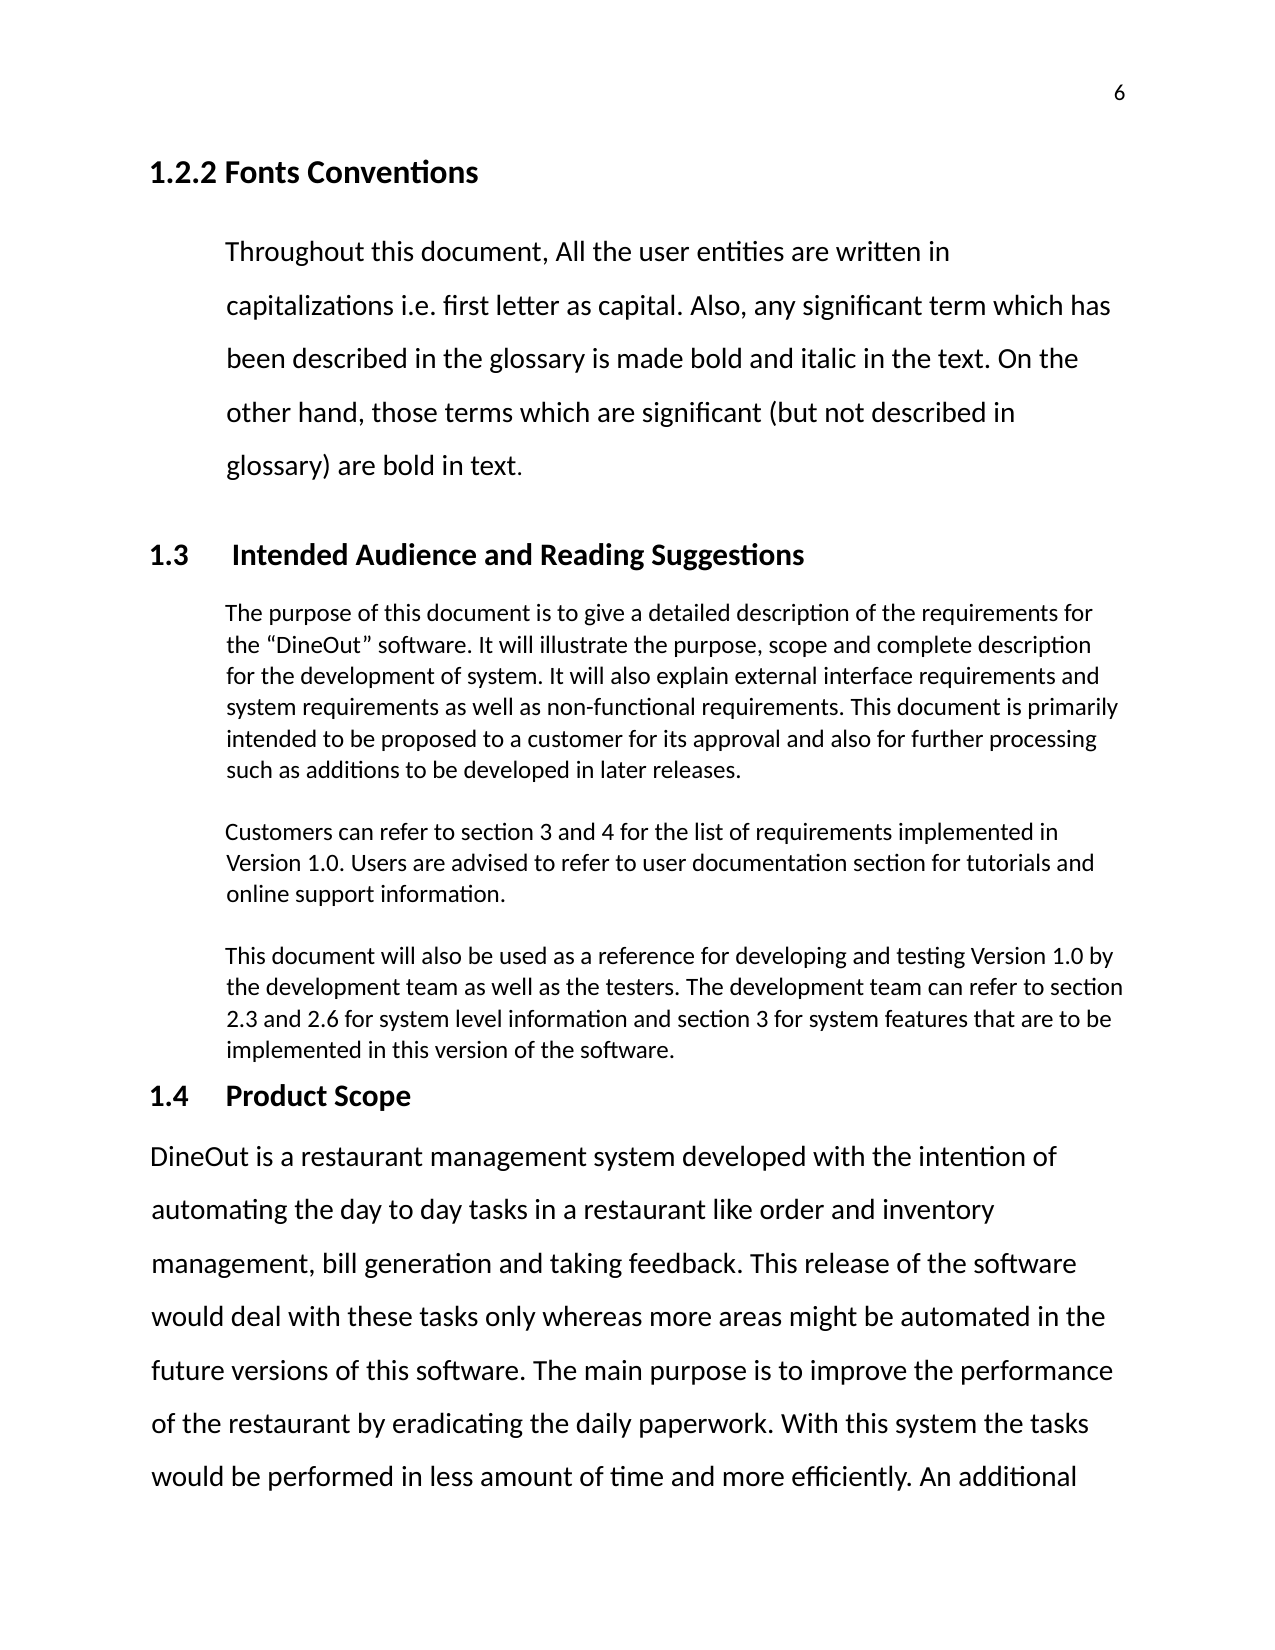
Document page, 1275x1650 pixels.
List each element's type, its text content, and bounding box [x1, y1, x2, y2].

text The purpose of this document is to give a detailed description of the requirements for the “DineOut” software. It will illustrate the purpose, scope and complete description for the development of system. It will also explain external interface requirements and system requirements as well as non-functional requirements. This document is primarily intended to be proposed to a customer for its approval and also for further processing such as additions to be developed in later releases. [225, 597, 1125, 785]
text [150, 1138, 1125, 1494]
text This document will also be used as a reference for developing and testing Version 1.0 by the development team as well as the testers. The development team can refer to section 2.3 and 2.6 for system level information and section 3 for system features that are to be implemented in this version of the software. [225, 940, 1125, 1064]
text 1.3 Intended Audience and Reading Suggestions [148, 535, 1125, 573]
text 1.4 Product Scope [148, 1076, 1125, 1114]
text 1.2.2 Fonts Conventions [148, 151, 1125, 192]
text Customers can refer to section 3 and 4 for the list of requirements implemented in Version 1.0. Users are advised to refer to user documentation section for tutorials and online support information. [225, 816, 1125, 909]
text Throughout this document, All the user entities are written in capitalizations i.e. first letter as capital. Also, any significant term which has been described in the glossary is made bold and italic in the text. On the other hand, those terms which are significant (but not described in glossary) are bold in text. [225, 233, 1125, 483]
